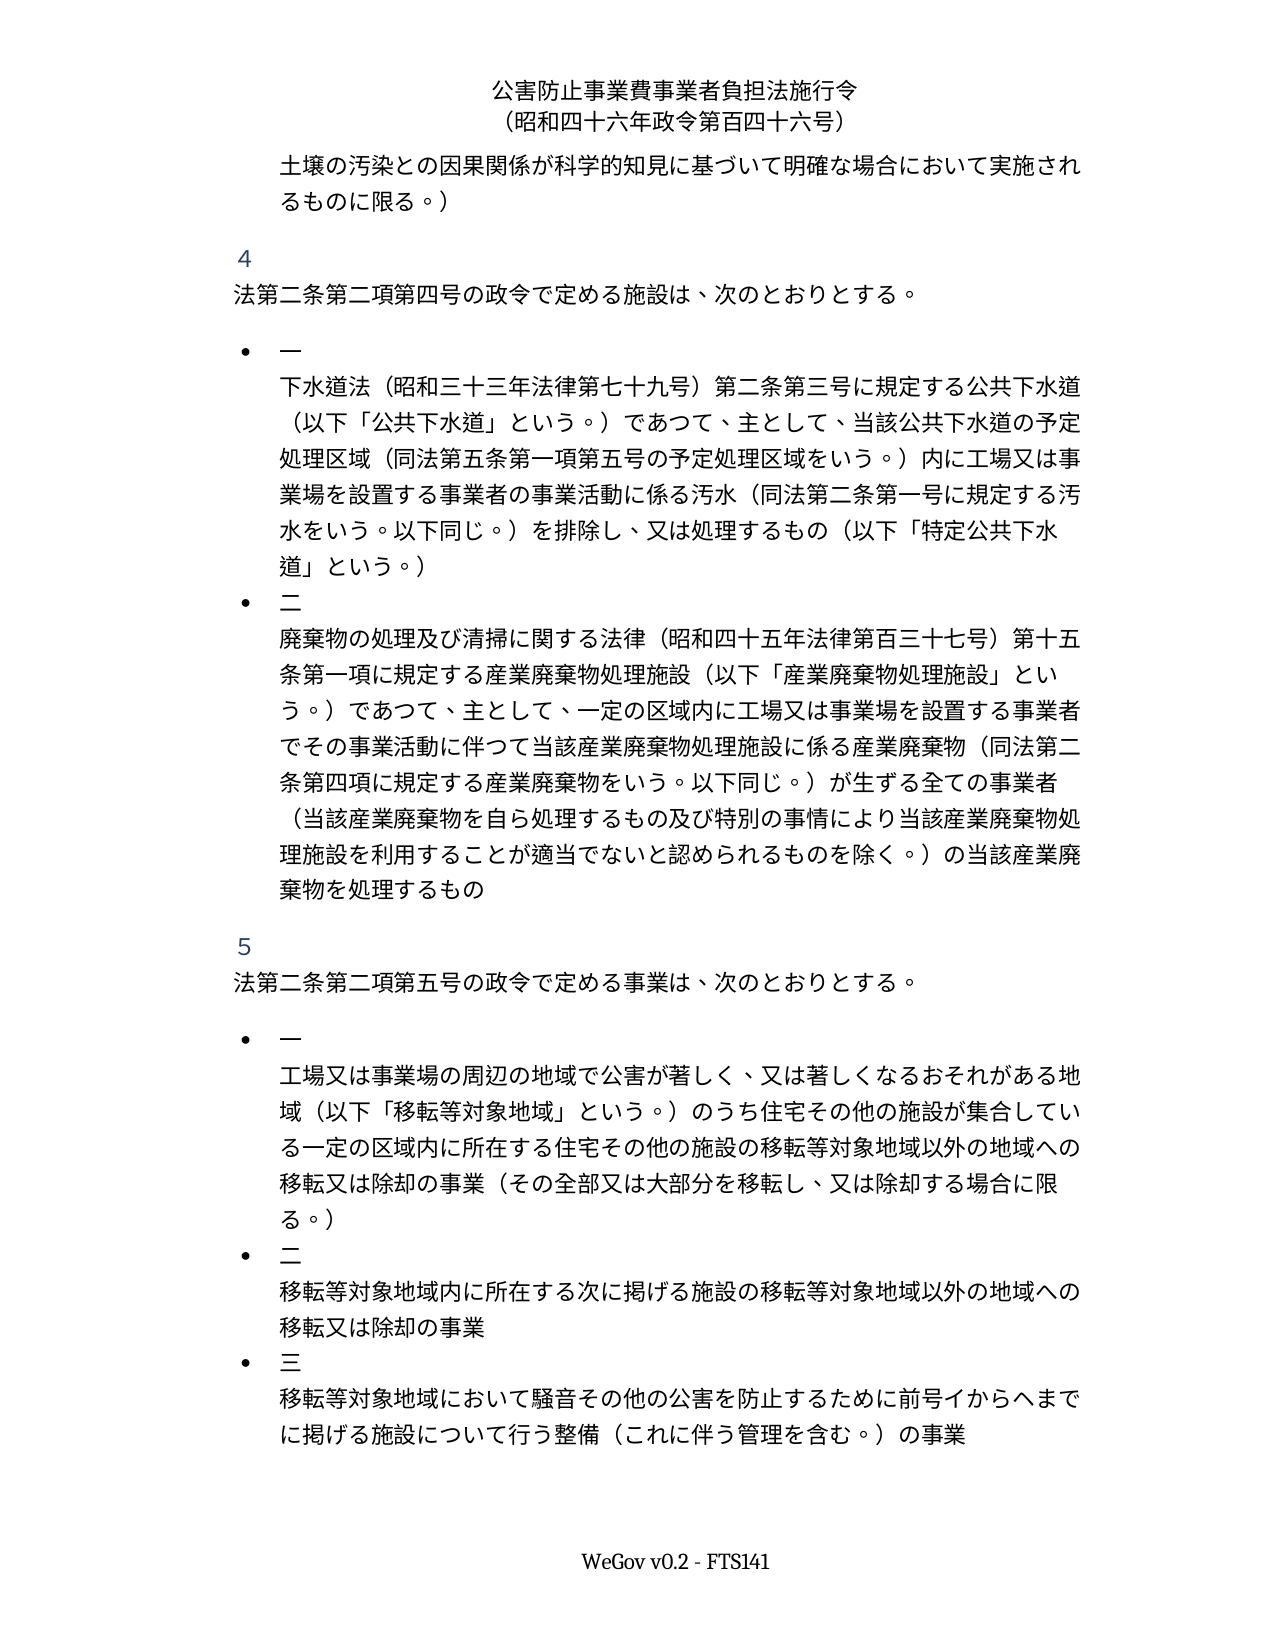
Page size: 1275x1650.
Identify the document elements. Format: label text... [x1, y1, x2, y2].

list 一 工場又は事業場の周辺の地域で公害が著しく、又は著しくなるおそれがある地域（以下「移転等対象地域」という。）のうち住宅その他の施設が集合している一定の区域内に所在する住宅その他の施設の移転等対象地域以外の地域への移転又は除却の事業（その全部又は大部分を移転し、又は除却する場合に限る。） [242, 1024, 1087, 1235]
subtitle ４ [233, 243, 1087, 274]
list 二 移転等対象地域内に所在する次に掲げる施設の移転等対象地域以外の地域への移転又は除却の事業 [242, 1239, 1087, 1343]
text 法第二条第二項第五号の政令で定める事業は、次のとおりとする。 [233, 967, 1087, 998]
list 二 廃棄物の処理及び清掃に関する法律（昭和四十五年法律第百三十七号）第十五条第一項に規定する産業廃棄物処理施設（以下「産業廃棄物処理施設」という。）であつて、主として、一定の区域内に工場又は事業場を設置する事業者でその事業活動に伴つて当該産業廃棄物処理施設に係る産業廃棄物（同法第二条第四項に規定する産業廃棄物をいう。以下同じ。）が生ずる全ての事業者（当該産業廃棄物を自ら処理するもの及び特別の事情により当該産業廃棄物処理施設を利用することが適当でないと認められるものを除く。）の当該産業廃棄物を処理するもの [242, 587, 1087, 906]
subtitle ５ [233, 931, 1087, 962]
text 法第二条第二項第四号の政令で定める施設は、次のとおりとする。 [233, 279, 1087, 310]
list 三 移転等対象地域において騒音その他の公害を防止するために前号イからヘまでに掲げる施設について行う整備（これに伴う管理を含む。）の事業 [242, 1347, 1087, 1451]
list 一 下水道法（昭和三十三年法律第七十九号）第二条第三号に規定する公共下水道（以下「公共下水道」という。）であつて、主として、当該公共下水道の予定処理区域（同法第五条第一項第五号の予定処理区域をいう。）内に工場又は事業場を設置する事業者の事業活動に係る汚水（同法第二条第一号に規定する汚水をいう。以下同じ。）を排除し、又は処理するもの（以下「特定公共下水道」という。） [242, 335, 1087, 582]
